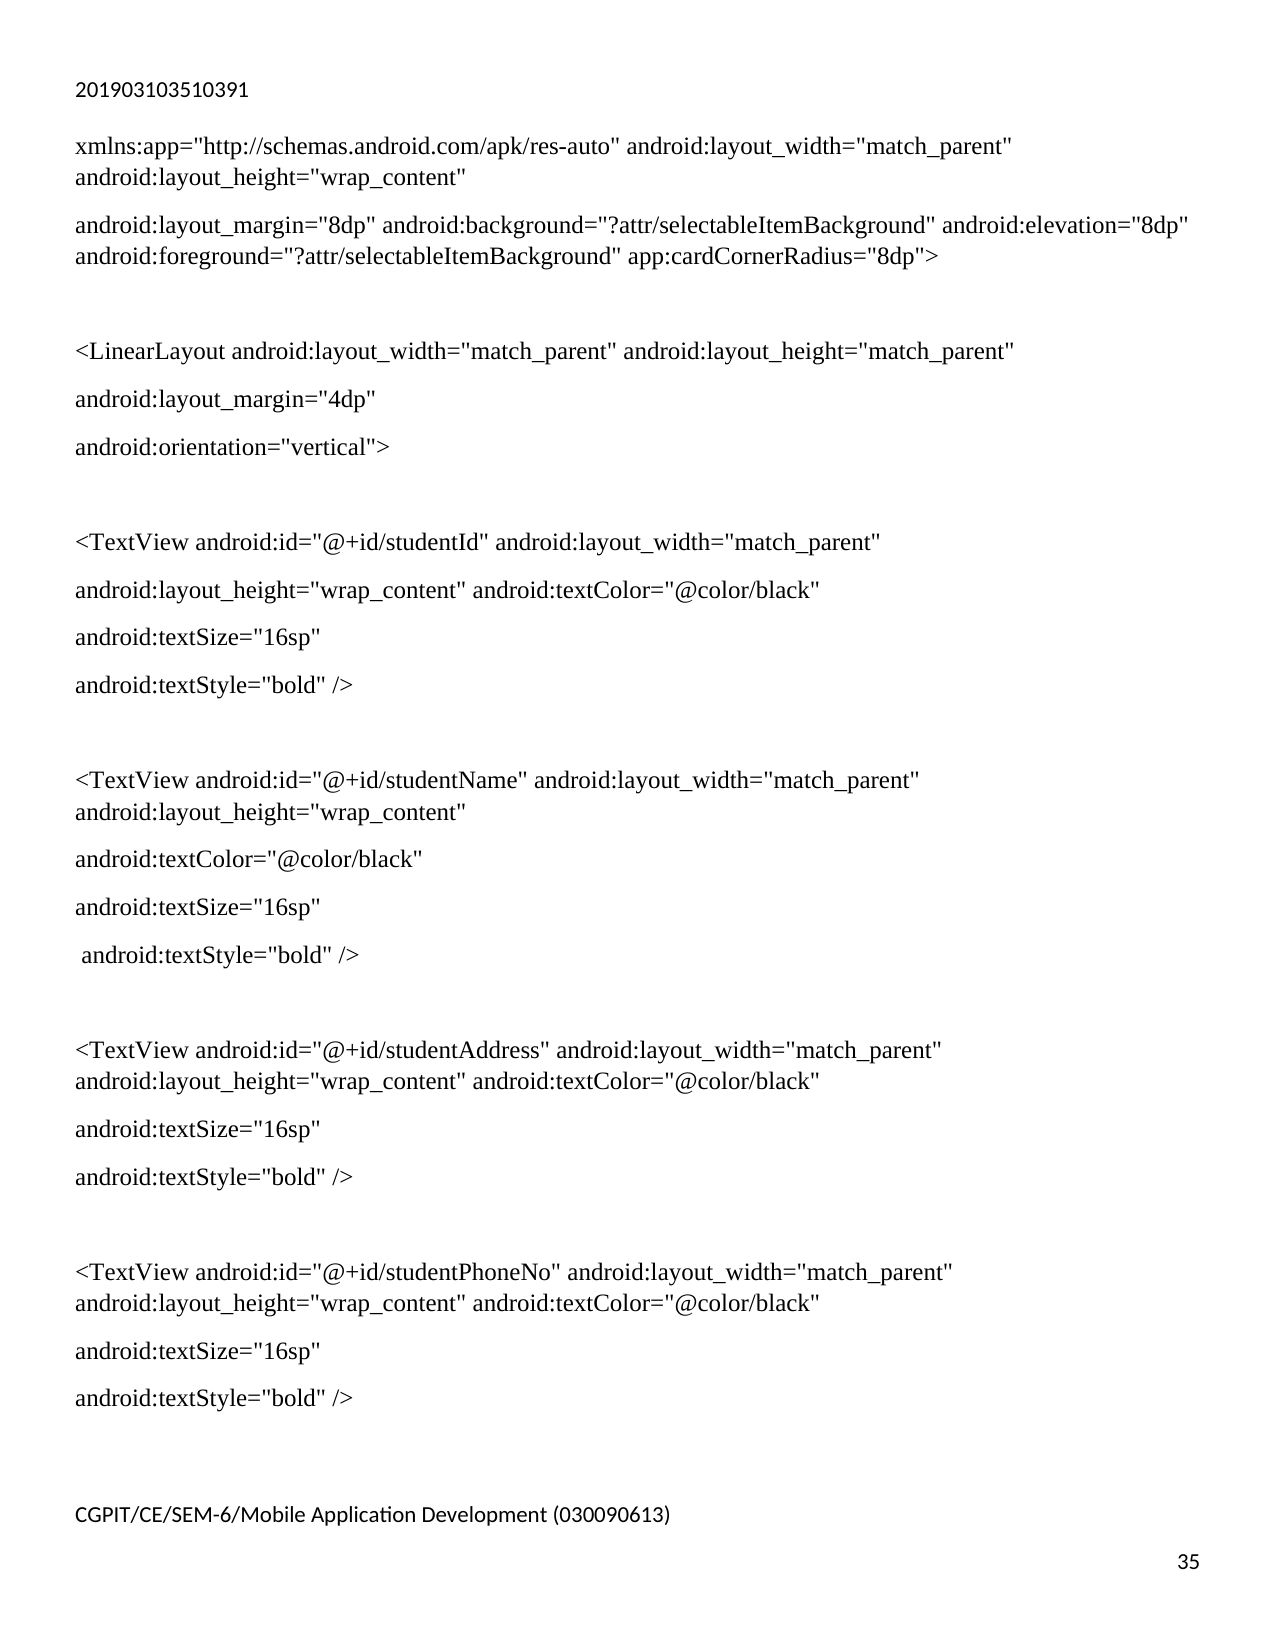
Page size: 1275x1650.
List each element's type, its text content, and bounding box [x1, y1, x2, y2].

text android:textSize="16sp" [75, 1114, 1200, 1143]
text android:orientation="vertical"> [75, 432, 1200, 460]
text <TextView android:id="@+id/studentAddress" android:layout_width="match_parent" android:layout_height="wrap_content" android:textColor="@color/black" [75, 1035, 1200, 1095]
text android:textStyle="bold" /> [75, 1383, 1200, 1412]
text <TextView android:id="@+id/studentName" android:layout_width="match_parent" android:layout_height="wrap_content" [75, 766, 1200, 825]
text android:textStyle="bold" /> [75, 940, 1200, 968]
text android:textStyle="bold" /> [75, 670, 1200, 699]
text android:layout_height="wrap_content" android:textColor="@color/black" [75, 575, 1200, 603]
text <TextView android:id="@+id/studentId" android:layout_width="match_parent" [75, 527, 1200, 556]
text <LinearLayout android:layout_width="match_parent" android:layout_height="match_parent" [75, 336, 1200, 365]
text android:textStyle="bold" /> [75, 1162, 1200, 1190]
text <TextView android:id="@+id/studentPhoneNo" android:layout_width="match_parent" android:layout_height="wrap_content" android:textColor="@color/black" [75, 1257, 1200, 1317]
text android:textSize="16sp" [75, 1336, 1200, 1364]
text android:layout_margin="4dp" [75, 384, 1200, 413]
text xmlns:app="http://schemas.android.com/apk/res-auto" android:layout_width="match_parent" android:layout_height="wrap_content" [75, 131, 1200, 191]
text android:layout_margin="8dp" android:background="?attr/selectableItemBackground" android:elevation="8dp" android:foreground="?attr/selectableItemBackground" app:cardCornerRadius="8dp"> [75, 210, 1200, 269]
text android:textColor="@color/black" [75, 844, 1200, 873]
text android:textSize="16sp" [75, 622, 1200, 651]
text android:textSize="16sp" [75, 892, 1200, 921]
